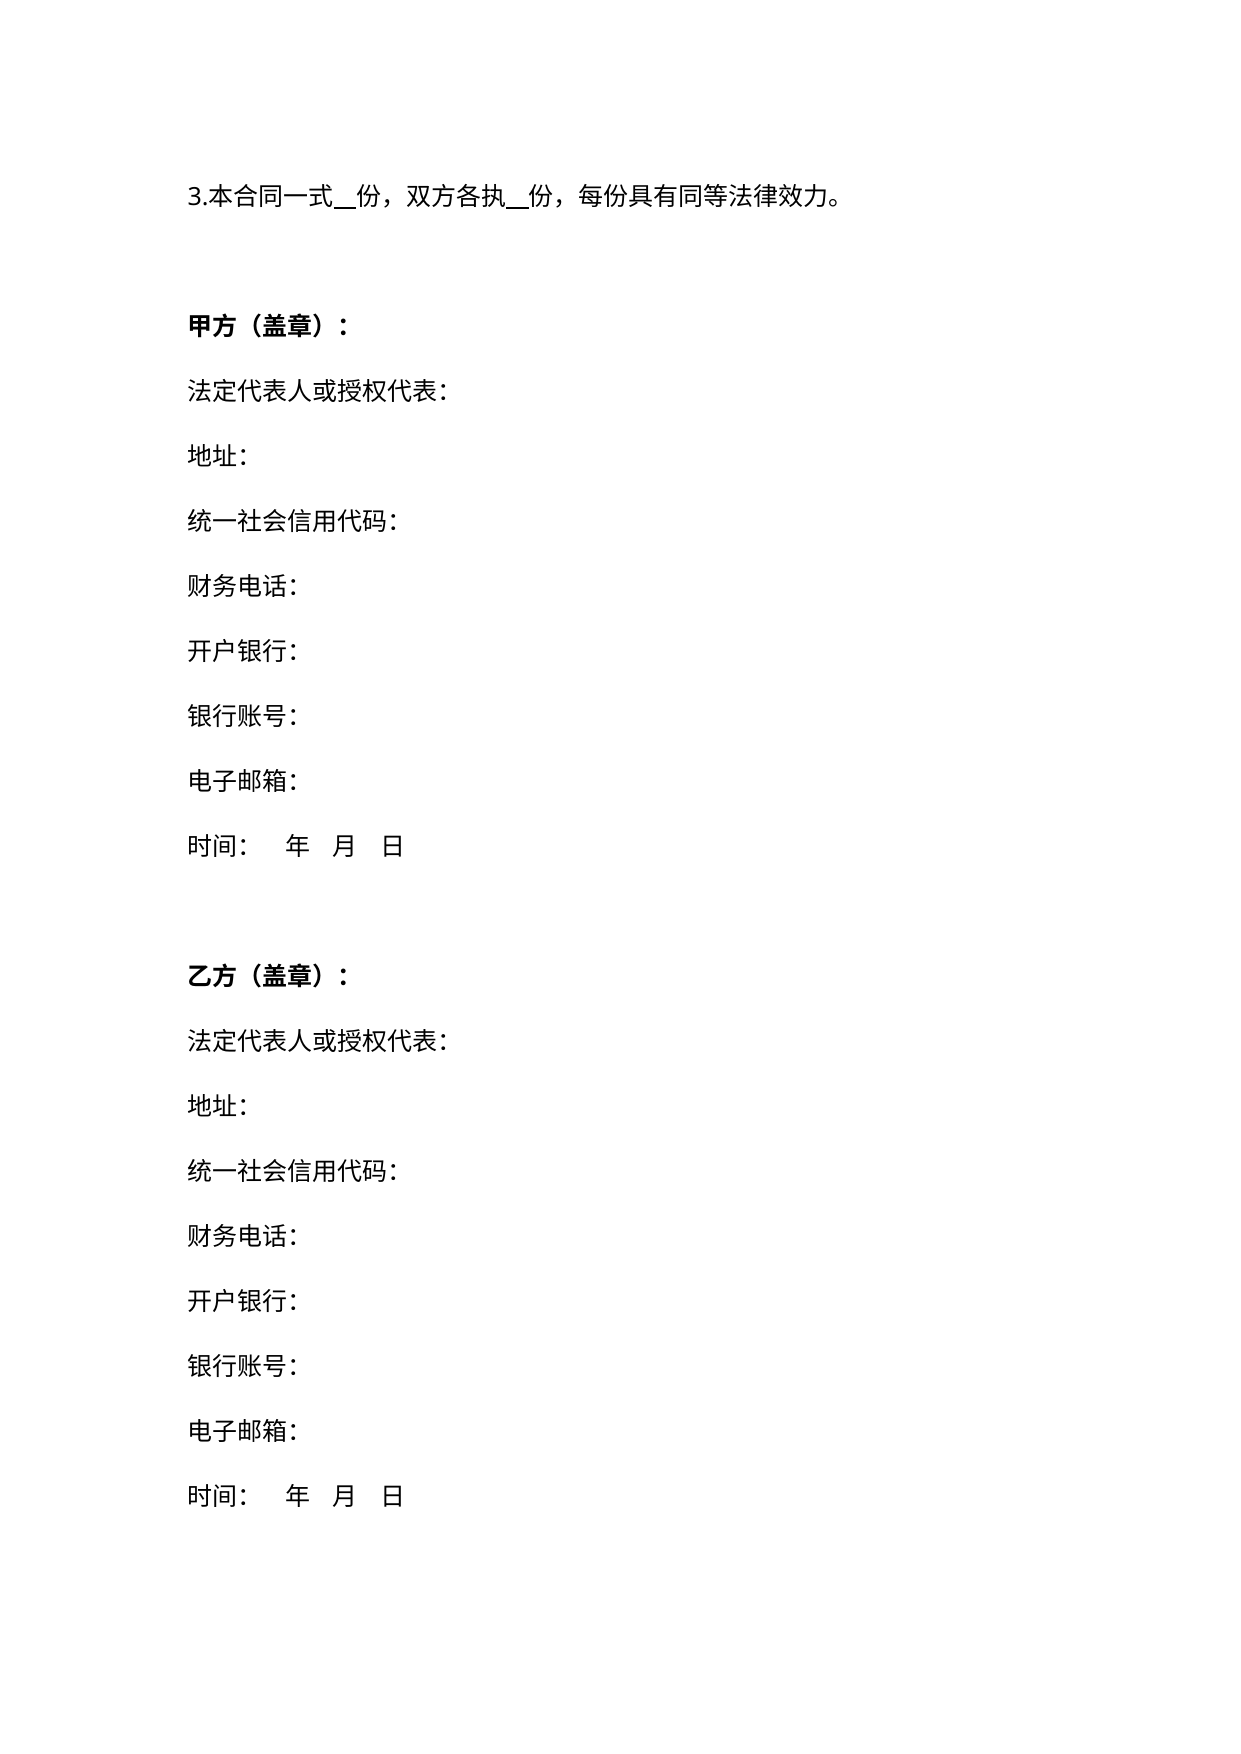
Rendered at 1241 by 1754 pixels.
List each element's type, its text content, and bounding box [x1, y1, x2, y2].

text 法定代表人或授权代表： [187, 357, 1053, 422]
text 电子邮箱： [187, 747, 1053, 812]
text 甲方（盖章）： [187, 292, 1053, 357]
text 3.本合同一式 份，双方各执 份，每份具有同等法律效力。 [187, 162, 1053, 227]
text 银行账号： [187, 682, 1053, 747]
text 开户银行： [187, 617, 1053, 682]
text 时间： 年 月 日 [187, 812, 1053, 877]
text 统一社会信用代码： [187, 487, 1053, 552]
text 法定代表人或授权代表： [187, 1007, 1053, 1072]
text 财务电话： [187, 1202, 1053, 1267]
text 开户银行： [187, 1267, 1053, 1332]
text 地址： [187, 1072, 1053, 1137]
text 电子邮箱： [187, 1397, 1053, 1462]
text 地址： [187, 422, 1053, 487]
text 乙方（盖章）： [187, 942, 1053, 1007]
text 时间： 年 月 日 [187, 1462, 1053, 1527]
text 财务电话： [187, 552, 1053, 617]
text 银行账号： [187, 1332, 1053, 1397]
text 统一社会信用代码： [187, 1137, 1053, 1202]
